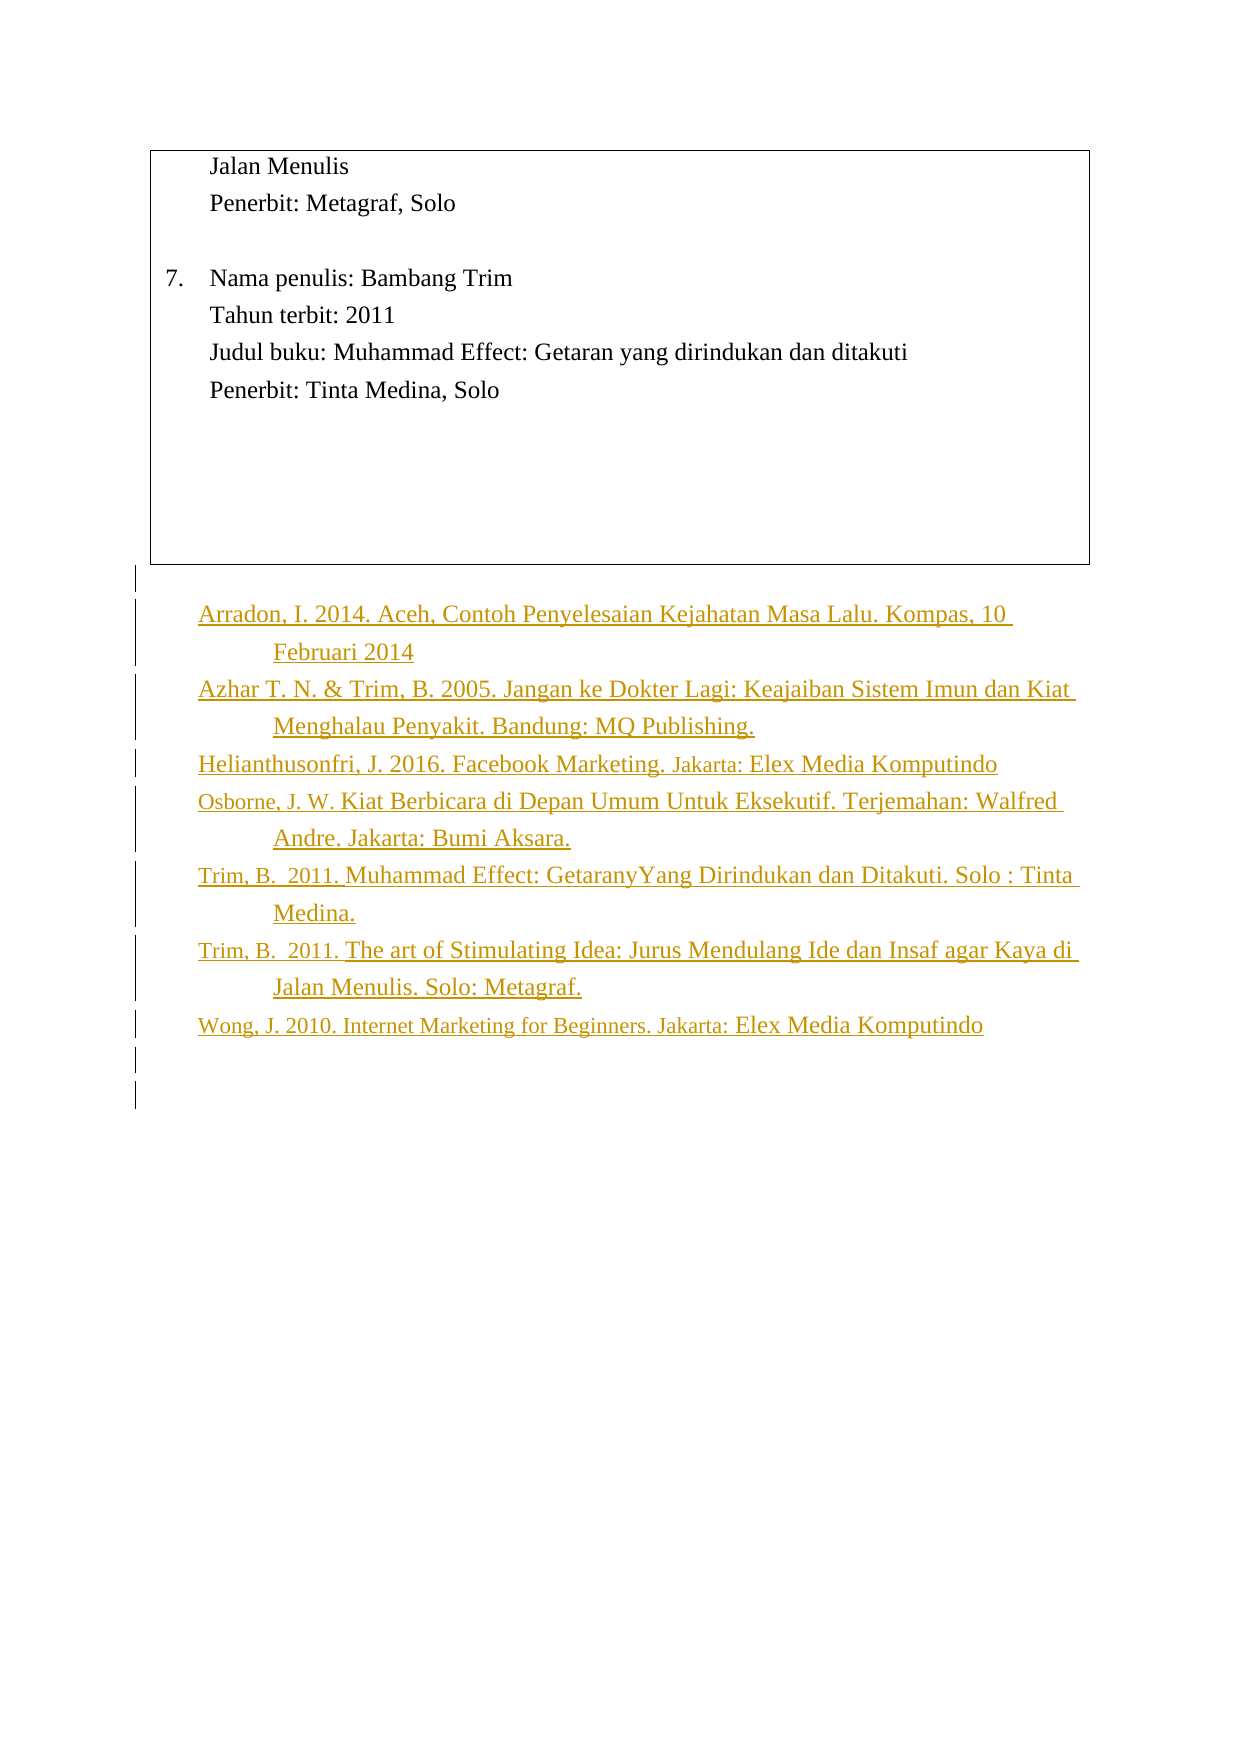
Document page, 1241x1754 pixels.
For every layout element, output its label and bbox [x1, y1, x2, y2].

table_header [151, 151, 1089, 564]
